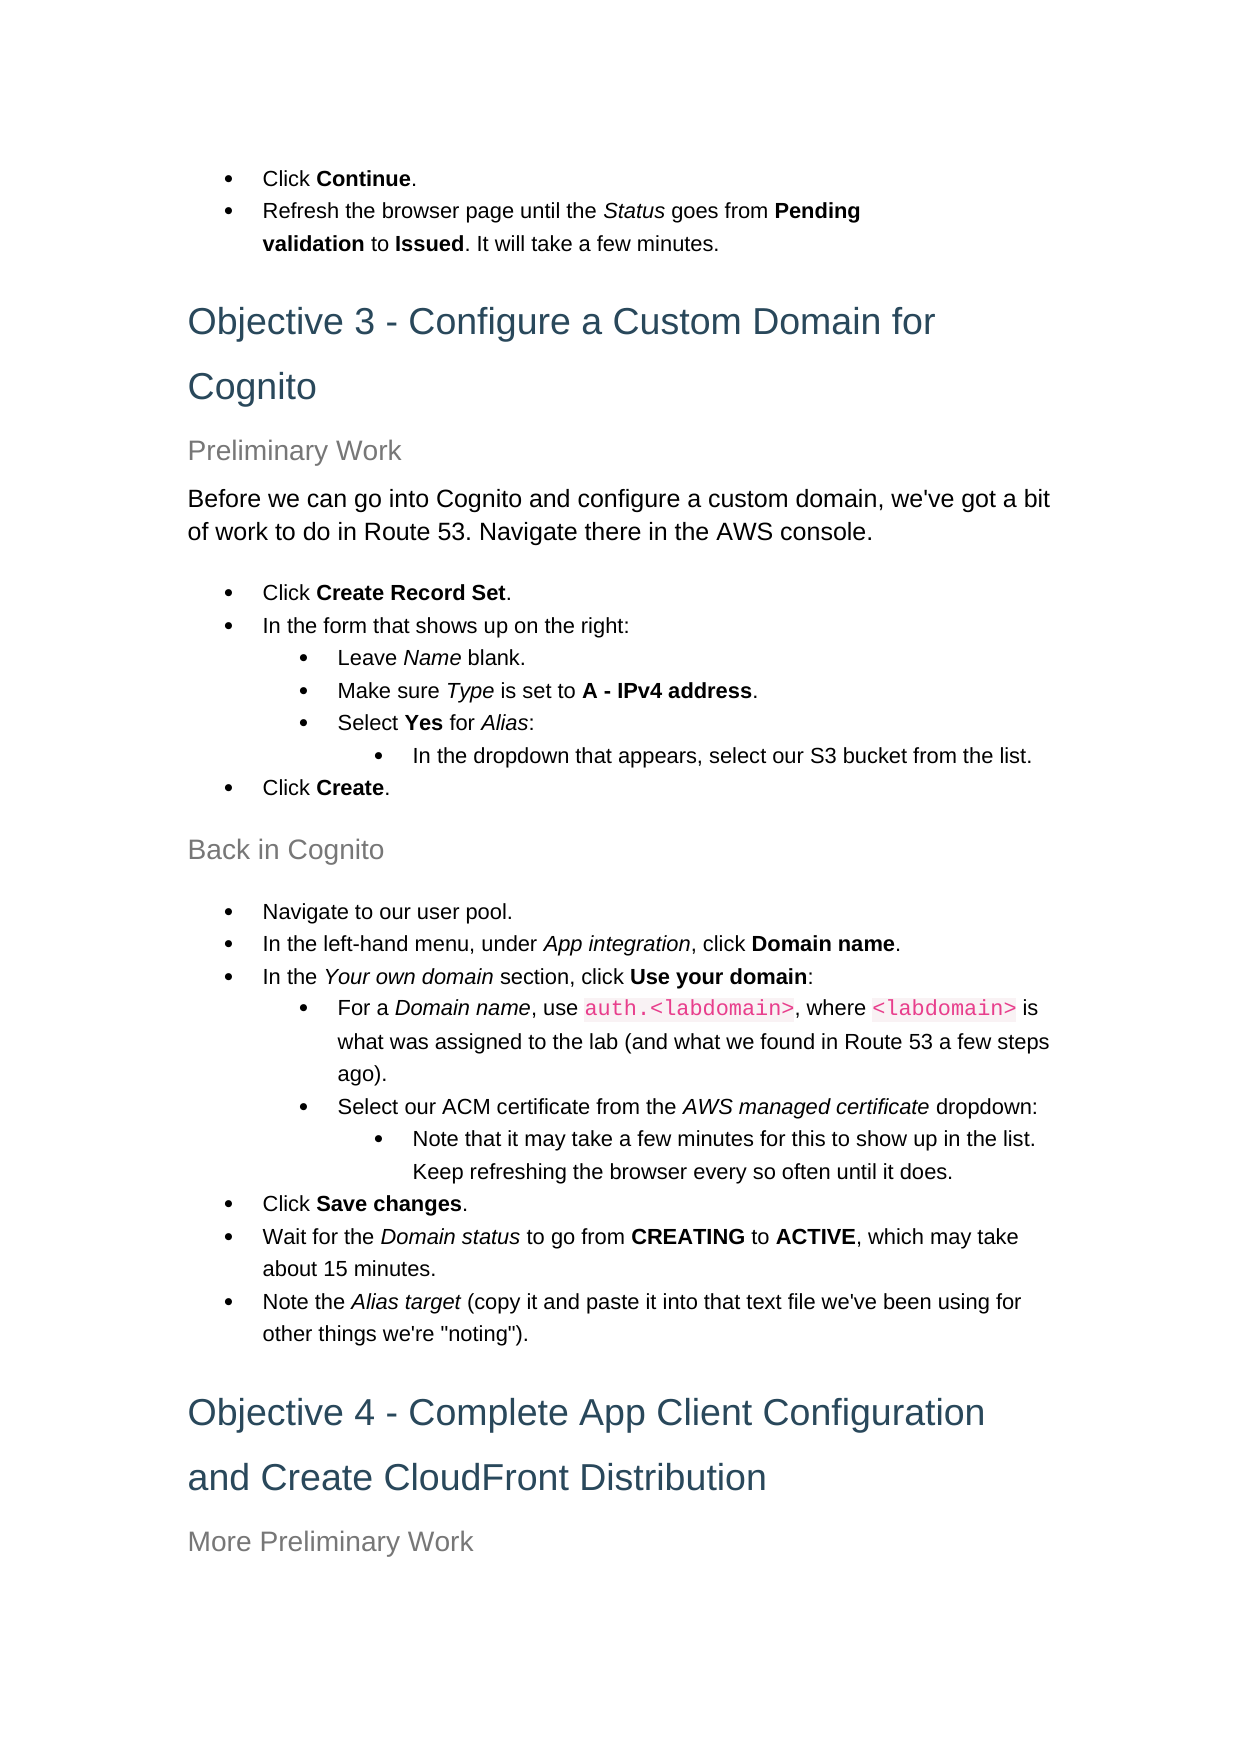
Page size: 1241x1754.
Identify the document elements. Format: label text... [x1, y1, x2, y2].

list Click Create Record Set. [225, 577, 1053, 609]
text Objective 4 - Complete App Client Configuration and Create CloudFront Distribution [187, 1379, 1053, 1509]
list Select Yes for Alias: [300, 707, 1053, 739]
list In the form that shows up on the right: [225, 609, 1053, 642]
list Select our ACM certificate from the AWS managed certificate dropdown: [300, 1090, 1053, 1122]
list Click Continue. [225, 162, 1053, 194]
list In the dropdown that appears, select our S3 bucket from the list. [375, 739, 1053, 772]
text Preliminary Work [187, 434, 1053, 467]
list Click Save changes. [225, 1187, 1053, 1220]
list Leave Name blank. [300, 642, 1053, 674]
list In the Your own domain section, click Use your domain: [225, 960, 1053, 992]
text Back in Cognito [187, 833, 1053, 866]
list Note the Alias target (copy it and paste it into that text file we've been using for other things we're "noting"). [225, 1285, 1053, 1350]
list Navigate to our user pool. [225, 895, 1053, 927]
list Refresh the browser page until the Status goes from Pending validation to Issued. It will take a few minutes. [225, 194, 1053, 259]
list Click Create. [225, 772, 1053, 804]
list Note that it may take a few minutes for this to show up in the list. Keep refreshing the browser every so often until it does. [375, 1122, 1053, 1187]
list Make sure Type is set to A - IPv4 address. [300, 674, 1053, 707]
text Objective 3 - Configure a Custom Domain for Cognito [187, 289, 1053, 419]
list In the left-hand menu, under App integration, click Domain name. [225, 927, 1053, 960]
text More Preliminary Work [187, 1525, 1053, 1557]
list For a Domain name, use auth.<labdomain>, where <labdomain> is what was assigned to the lab (and what we found in Route 53 a few steps ago). [300, 992, 1053, 1090]
text Before we can go into Cognito and configure a custom domain, we've got a bit of work to do in Route 53. Navigate there in the AWS console. [187, 482, 1053, 547]
list Wait for the Domain status to go from CREATING to ACTIVE, which may take about 15 minutes. [225, 1220, 1053, 1285]
